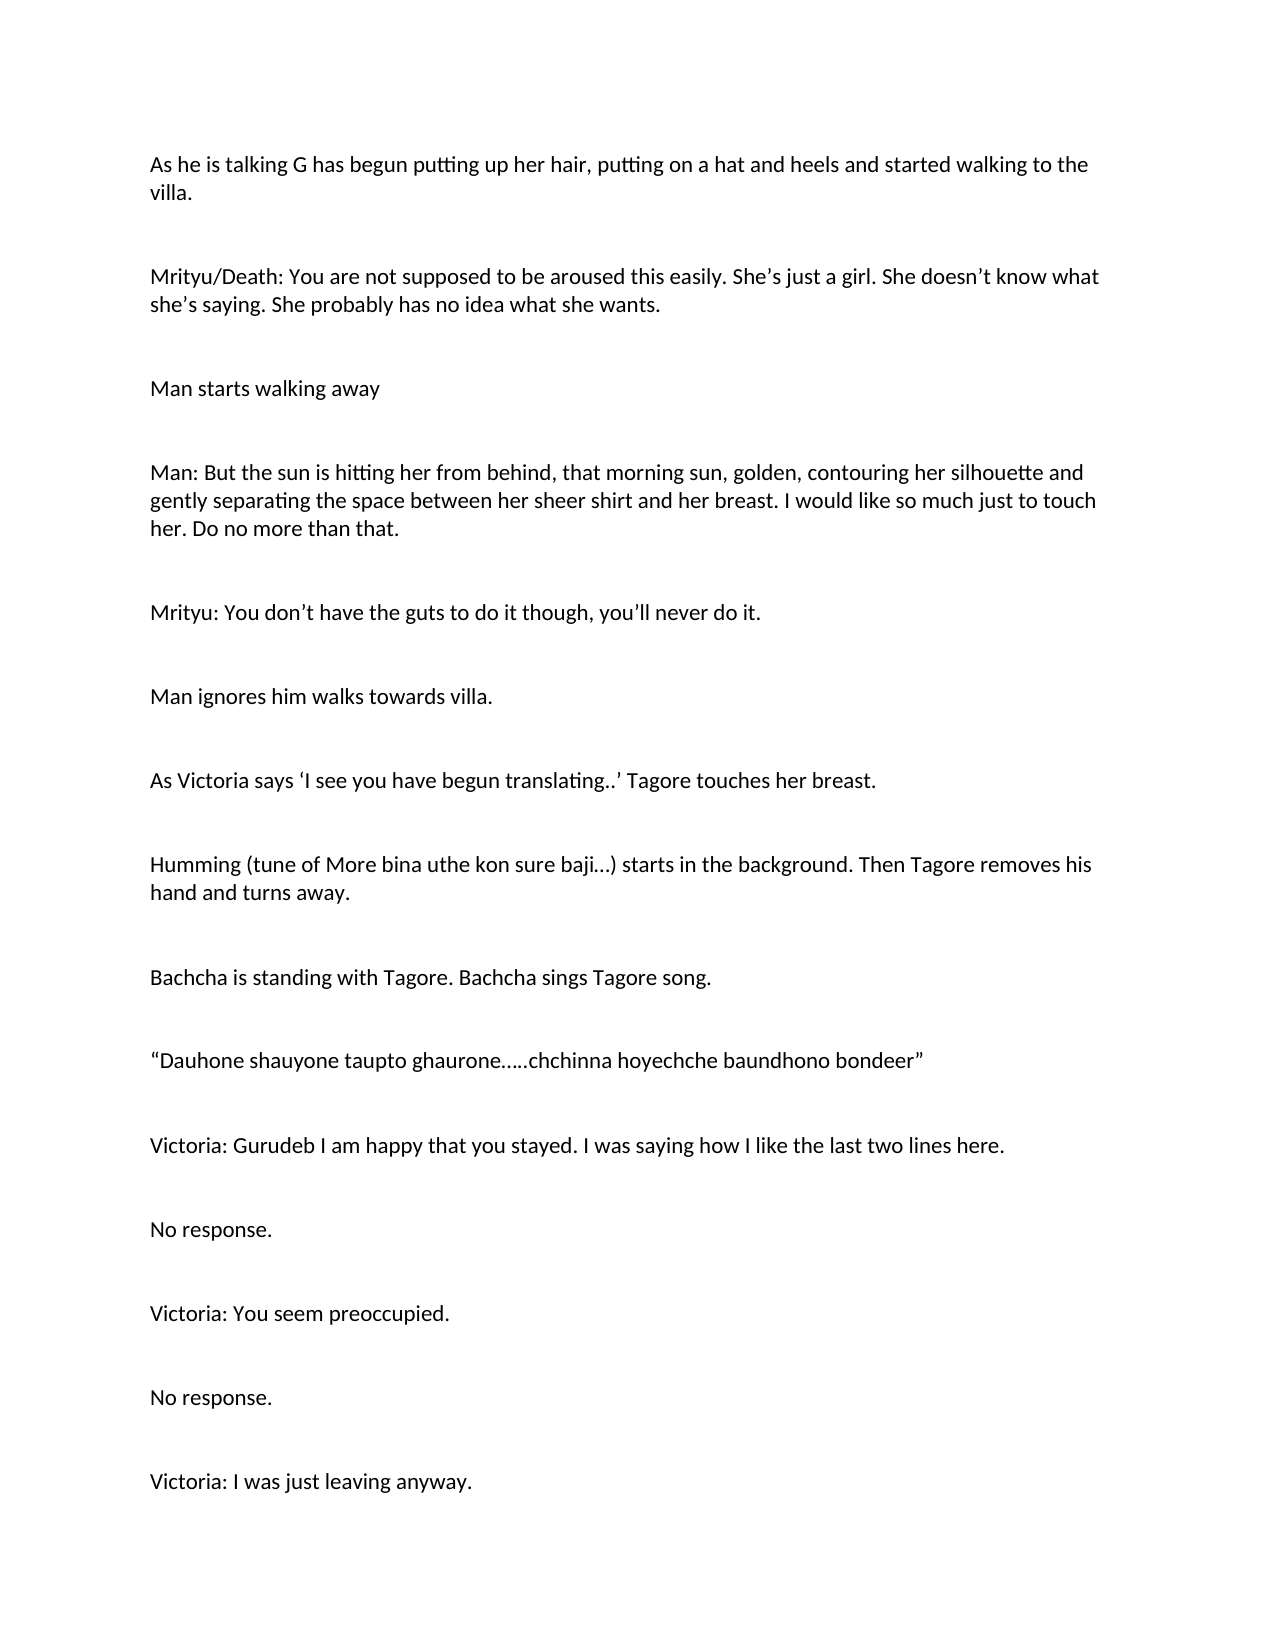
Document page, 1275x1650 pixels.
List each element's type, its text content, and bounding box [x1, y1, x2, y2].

text “Dauhone shauyone taupto ghaurone…..chchinna hoyechche baundhono bondeer” [150, 1047, 1125, 1075]
text Victoria: You seem preoccupied. [150, 1299, 1125, 1327]
text Man: But the sun is hitting her from behind, that morning sun, golden, contouring her silhouette and gently separating the space between her sheer shirt and her breast. I would like so much just to touch her. Do no more than that. [150, 458, 1125, 542]
text No response. [150, 1215, 1125, 1243]
text Victoria: Gurudeb I am happy that you stayed. I was saying how I like the last two lines here. [150, 1131, 1125, 1159]
text Mrityu: You don’t have the guts to do it though, you’ll never do it. [150, 598, 1125, 626]
text Mrityu/Death: You are not supposed to be aroused this easily. She’s just a girl. She doesn’t know what she’s saying. She probably has no idea what she wants. [150, 262, 1125, 318]
text Man ignores him walks towards villa. [150, 682, 1125, 710]
text Man starts walking away [150, 374, 1125, 402]
text As Victoria says ‘I see you have begun translating..’ Tagore touches her breast. [150, 766, 1125, 794]
text Victoria: I was just leaving anyway. [150, 1467, 1125, 1495]
text As he is talking G has begun putting up her hair, putting on a hat and heels and started walking to the villa. [150, 150, 1125, 206]
text Humming (tune of More bina uthe kon sure baji…) starts in the background. Then Tagore removes his hand and turns away. [150, 851, 1125, 907]
text Bachcha is standing with Tagore. Bachcha sings Tagore song. [150, 963, 1125, 991]
text No response. [150, 1383, 1125, 1411]
